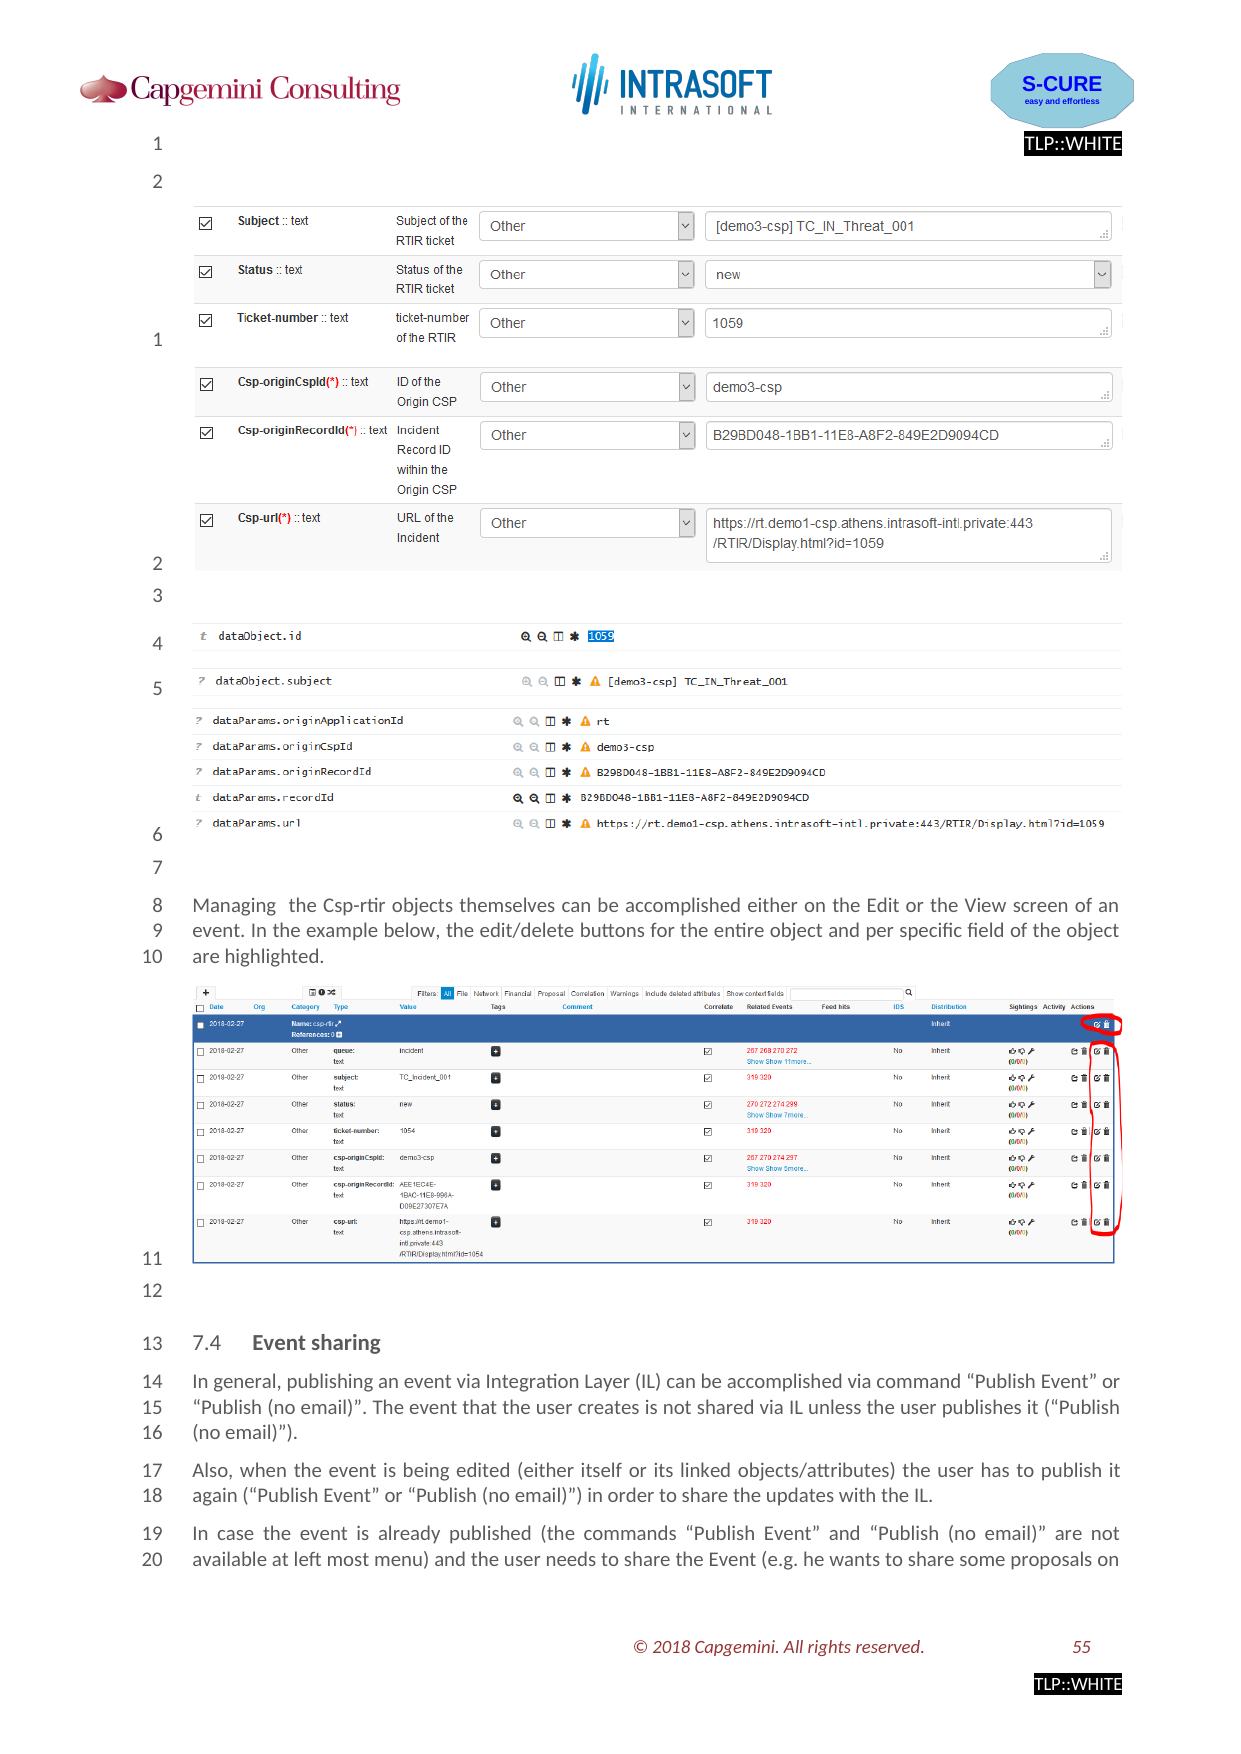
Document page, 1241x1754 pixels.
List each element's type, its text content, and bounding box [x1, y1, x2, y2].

picture [192, 206, 1123, 346]
picture [192, 358, 1123, 571]
picture [571, 52, 773, 116]
subtitle Event sharing [192, 1328, 1122, 1356]
picture [192, 620, 1123, 651]
text In general, publishing an event via Integration Layer (IL) can be accomplished via command “Publish Event” or “Publish (no email)”. The event that the user creates is not shared via IL unless the user publishes it (“Publish (no email)”). [192, 1368, 1122, 1445]
picture [192, 707, 1123, 842]
picture [192, 980, 1123, 1265]
text Also, when the event is being edited (either itself or its linked objects/attributes) the user has to publish it again (“Publish Event” or “Publish (no email)”) in order to share the updates with the IL. [192, 1457, 1122, 1508]
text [192, 1521, 1122, 1571]
text Managing the Csp-rtir objects themselves can be accomplished either on the Edit or the View screen of an event. In the example below, the edit/delete buttons for the entire object and per specific field of the object are highlighted. [192, 892, 1122, 968]
picture [192, 663, 1123, 696]
